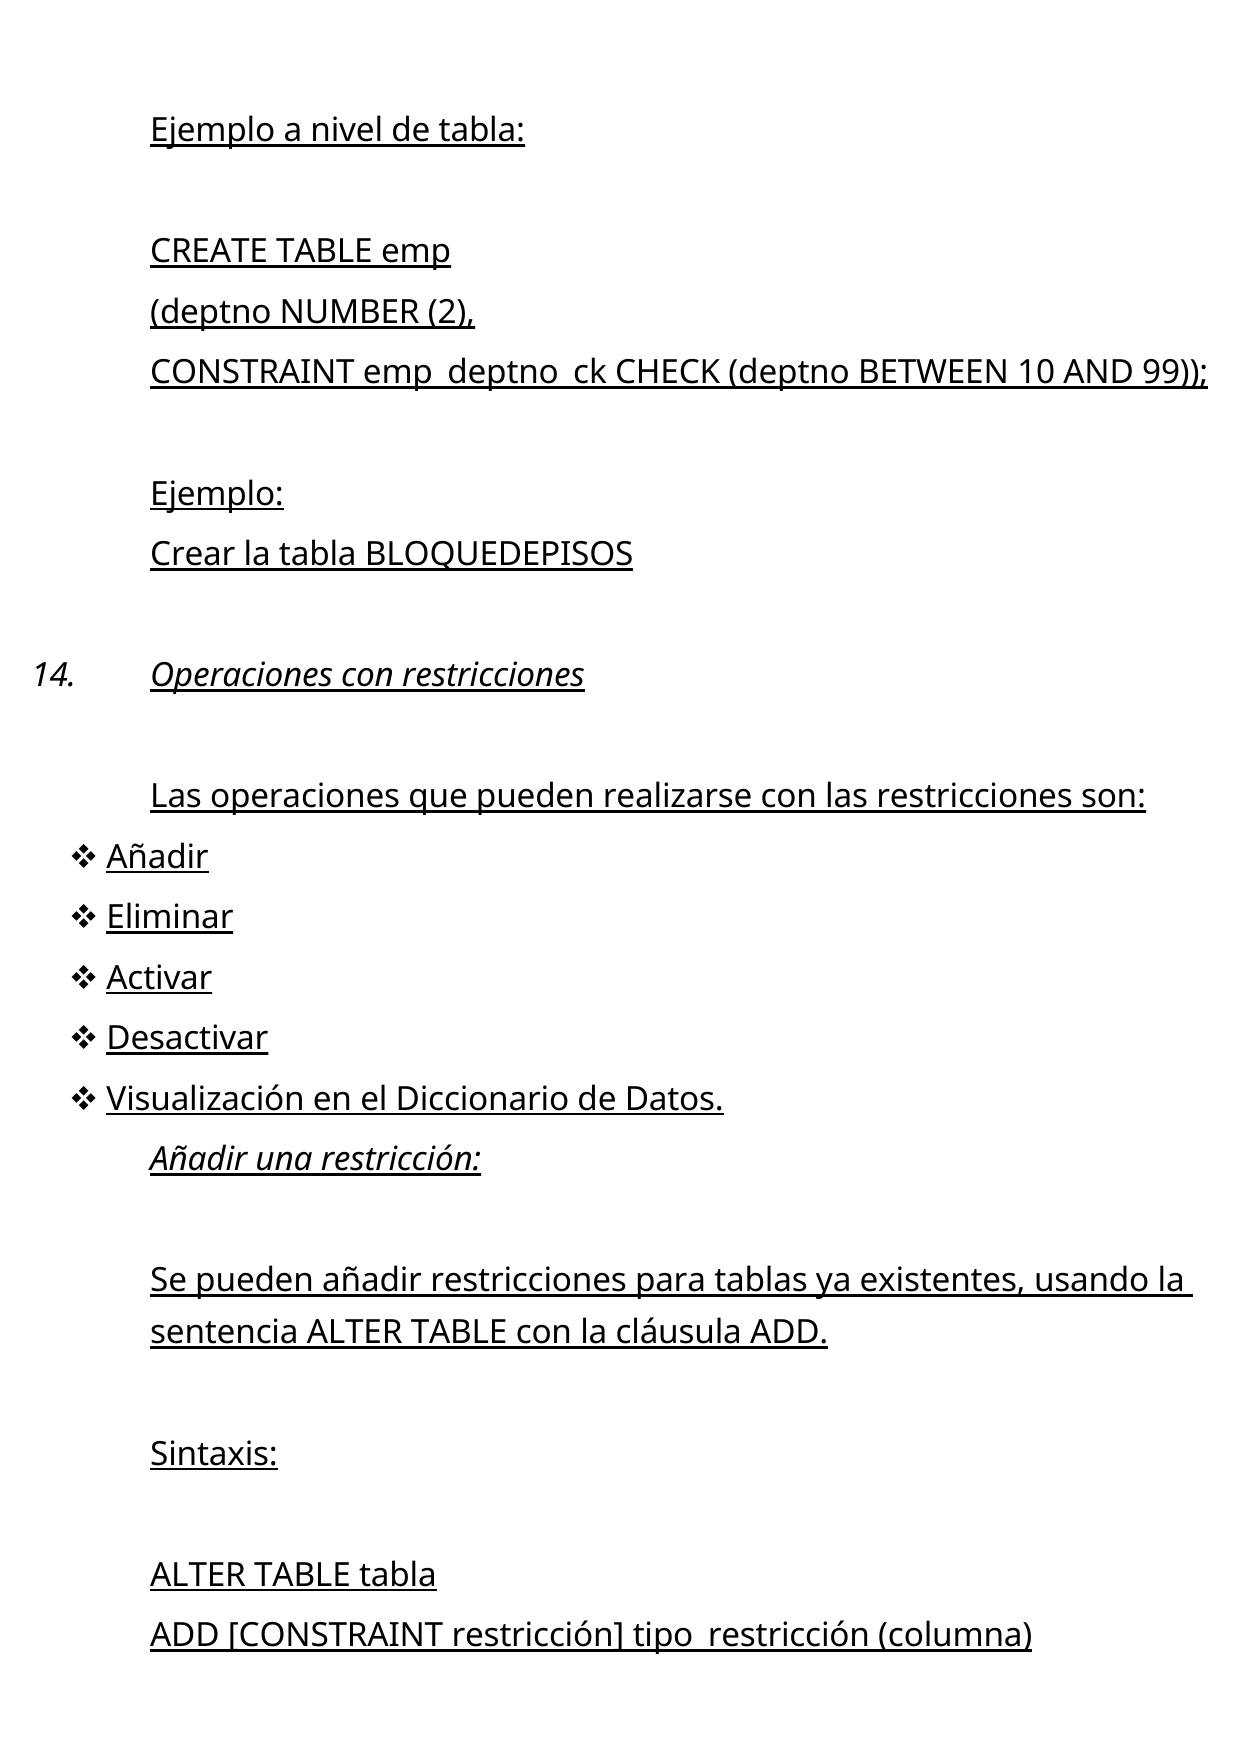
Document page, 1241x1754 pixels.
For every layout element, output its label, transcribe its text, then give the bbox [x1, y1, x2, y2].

subtitle Eliminar [69, 893, 1240, 938]
subtitle (deptno NUMBER (2), [150, 288, 1240, 333]
subtitle Crear la tabla BLOQUEDEPISOS [150, 530, 1240, 575]
subtitle Ejemplo a nivel de tabla: [150, 106, 1240, 152]
subtitle Activar [69, 953, 1240, 999]
subtitle Operaciones con restricciones [31, 651, 1240, 696]
subtitle Añadir [69, 832, 1240, 878]
subtitle Añadir una restricción: [150, 1135, 1240, 1181]
subtitle Ejemplo: [150, 469, 1240, 515]
subtitle Se pueden añadir restricciones para tablas ya existentes, usando la sentencia ALTER TABLE con la cláusula ADD. [150, 1256, 1240, 1354]
subtitle Visualización en el Diccionario de Datos. [69, 1074, 1240, 1120]
subtitle Desactivar [69, 1014, 1240, 1059]
subtitle Sintaxis: [150, 1429, 1240, 1475]
subtitle CONSTRAINT emp_deptno_ck CHECK (deptno BETWEEN 10 AND 99)); [150, 348, 1240, 394]
subtitle CREATE TABLE emp [150, 227, 1240, 273]
subtitle ADD [CONSTRAINT restricción] tipo_restricción (columna) [150, 1611, 1240, 1656]
subtitle Las operaciones que pueden realizarse con las restricciones son: [150, 772, 1240, 817]
subtitle ALTER TABLE tabla [150, 1550, 1240, 1596]
